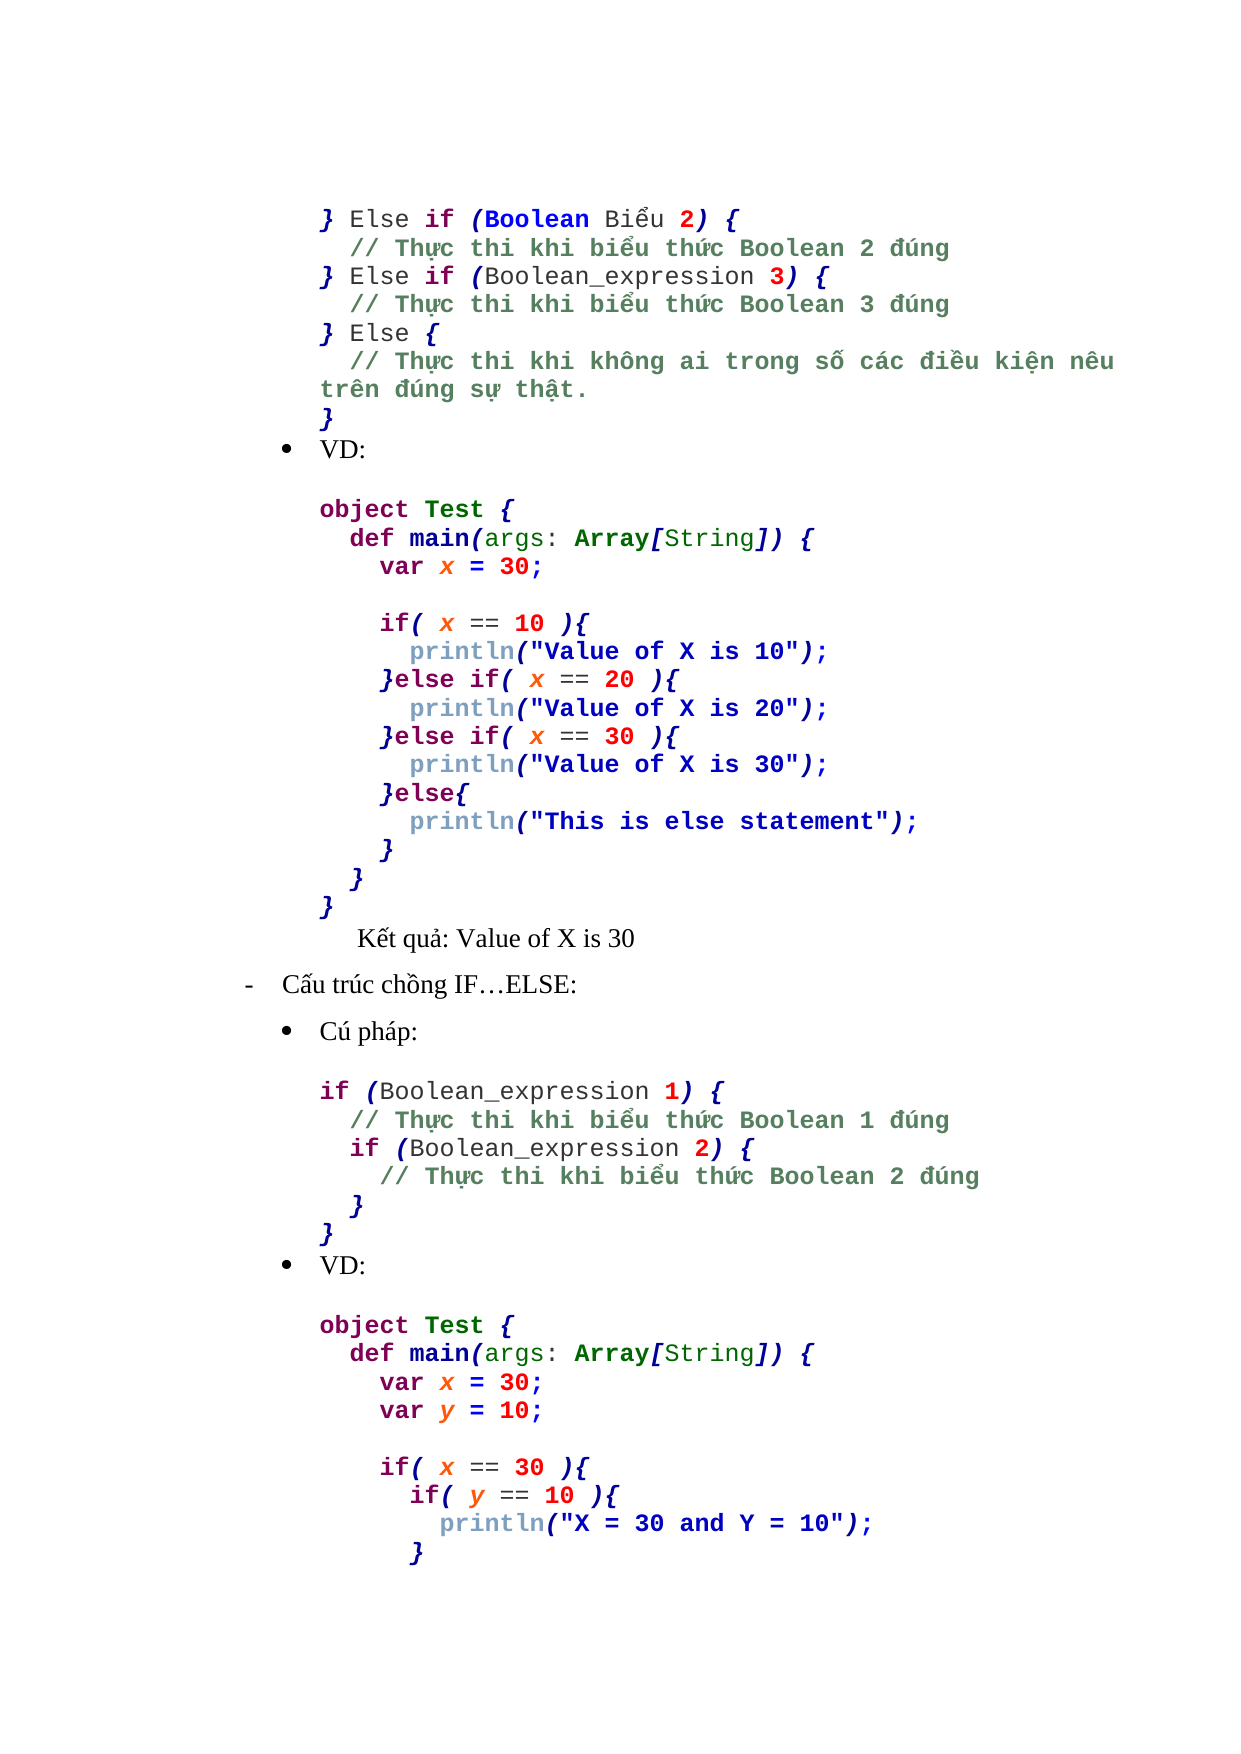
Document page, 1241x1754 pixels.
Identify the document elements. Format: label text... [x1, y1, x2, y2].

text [319, 207, 1122, 433]
list Cú pháp: [282, 1015, 1122, 1047]
list VD: [282, 433, 1122, 465]
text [319, 1312, 1122, 1567]
list Cấu trúc chồng IF…ELSE: [244, 969, 1122, 1000]
text object Test { def main(args: Array[String]) { var x = 30; if( x == 10 ){ println("Value of X is 10"); }else if( x == 20 ){ println("Value of X is 20"); }else if( x == 30 ){ println("Value of X is 30"); }else{ println("This is else statement"); } } } [319, 497, 1122, 922]
list VD: [282, 1249, 1122, 1280]
list Kết quả: Value of X is 30 [357, 922, 1122, 953]
text if (Boolean_expression 1) { // Thực thi khi biểu thức Boolean 1 đúng if (Boolean_expression 2) { // Thực thi khi biểu thức Boolean 2 đúng } } [319, 1079, 1122, 1249]
